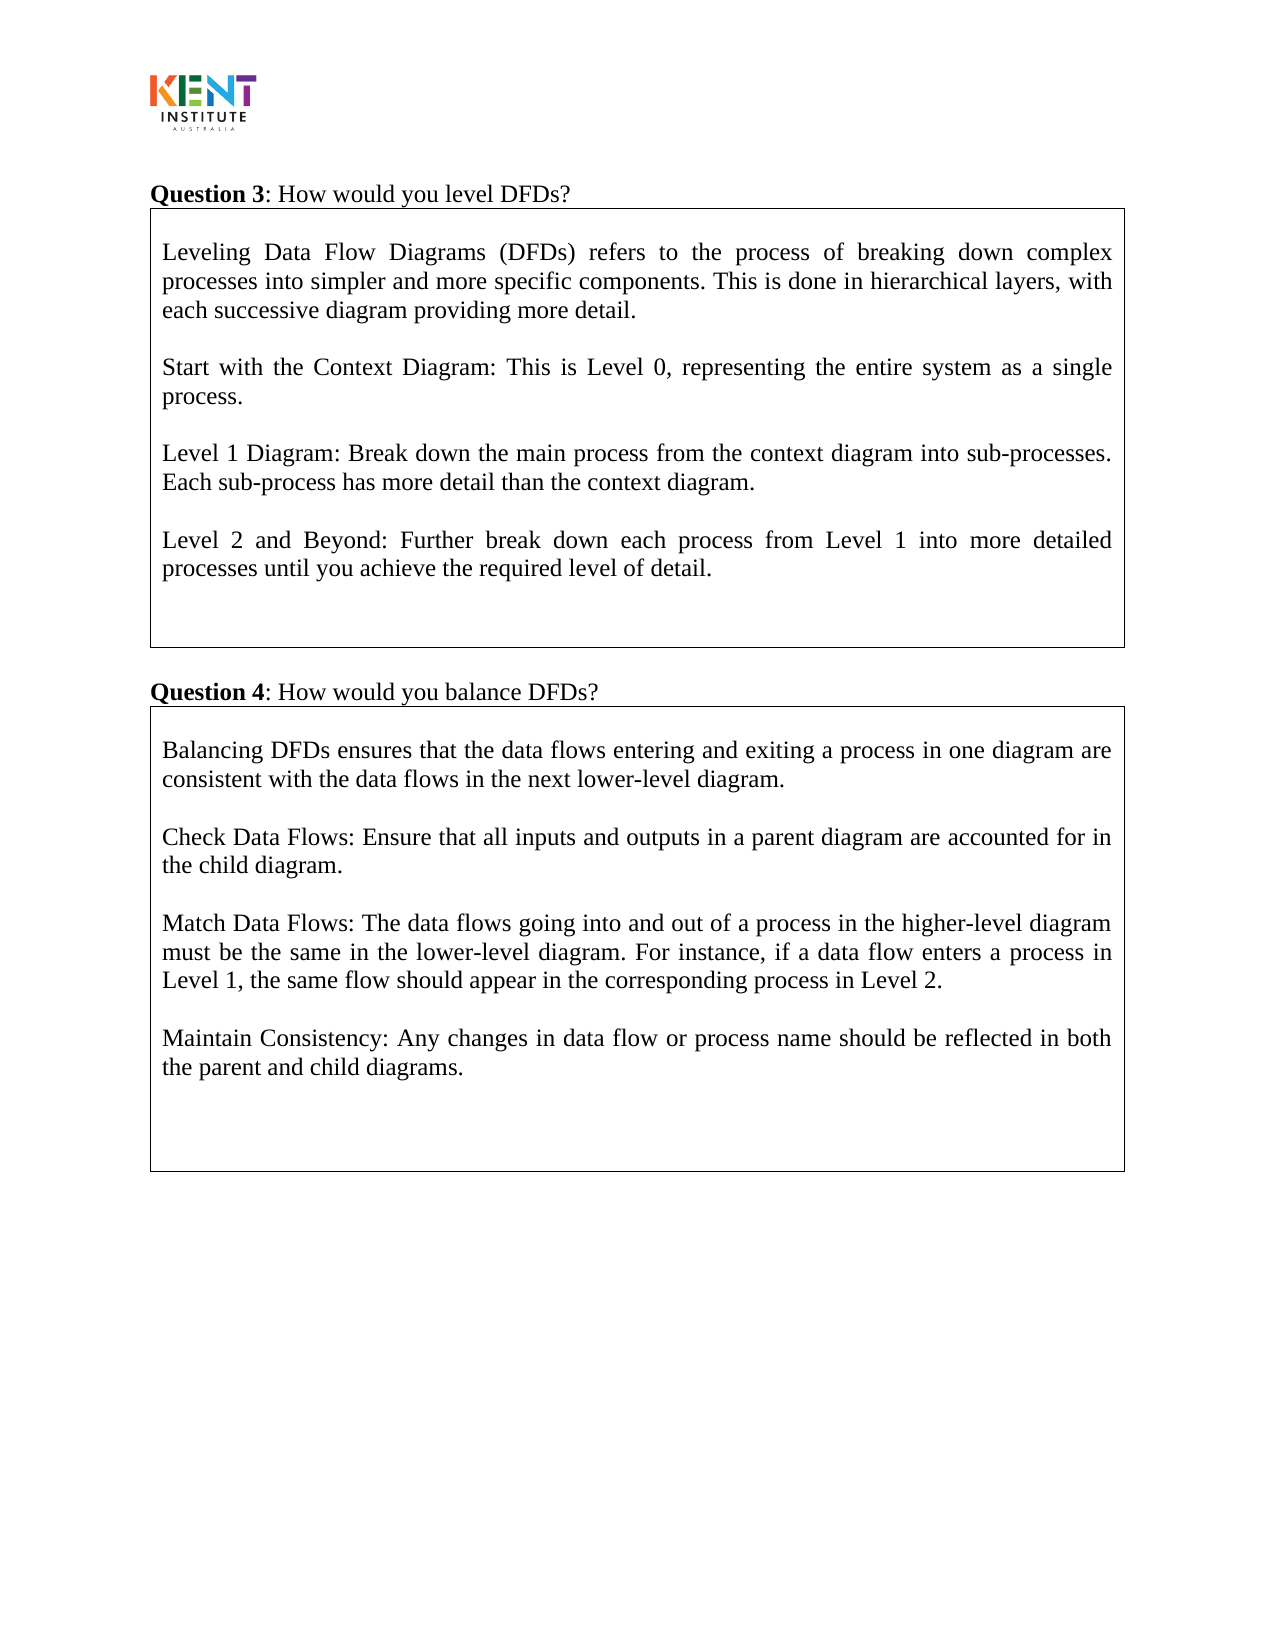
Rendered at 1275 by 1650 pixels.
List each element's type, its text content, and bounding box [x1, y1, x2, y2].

table_header Leveling Data Flow Diagrams (DFDs) refers to the process of breaking down complex processes into simpler and more specific components. This is done in hierarchical layers, with each successive diagram providing more detail. Start with the Context Diagram: This is Level 0, representing the entire system as a single process. Level 1 Diagram: Break down the main process from the context diagram into sub-processes. Each sub-process has more detail than the context diagram. Level 2 and Beyond: Further break down each process from Level 1 into more detailed processes until you achieve the required level of detail. [151, 209, 1124, 647]
text Question 4: How would you balance DFDs? [150, 677, 1125, 706]
picture [150, 75, 257, 131]
text Question 3: How would you level DFDs? [150, 179, 1125, 207]
table_header Balancing DFDs ensures that the data flows entering and exiting a process in one diagram are consistent with the data flows in the next lower-level diagram. Check Data Flows: Ensure that all inputs and outputs in a parent diagram are accounted for in the child diagram. Match Data Flows: The data flows going into and out of a process in the higher-level diagram must be the same in the lower-level diagram. For instance, if a data flow enters a process in Level 1, the same flow should appear in the corresponding process in Level 2. Maintain Consistency: Any changes in data flow or process name should be reflected in both the parent and child diagrams. [151, 707, 1124, 1171]
